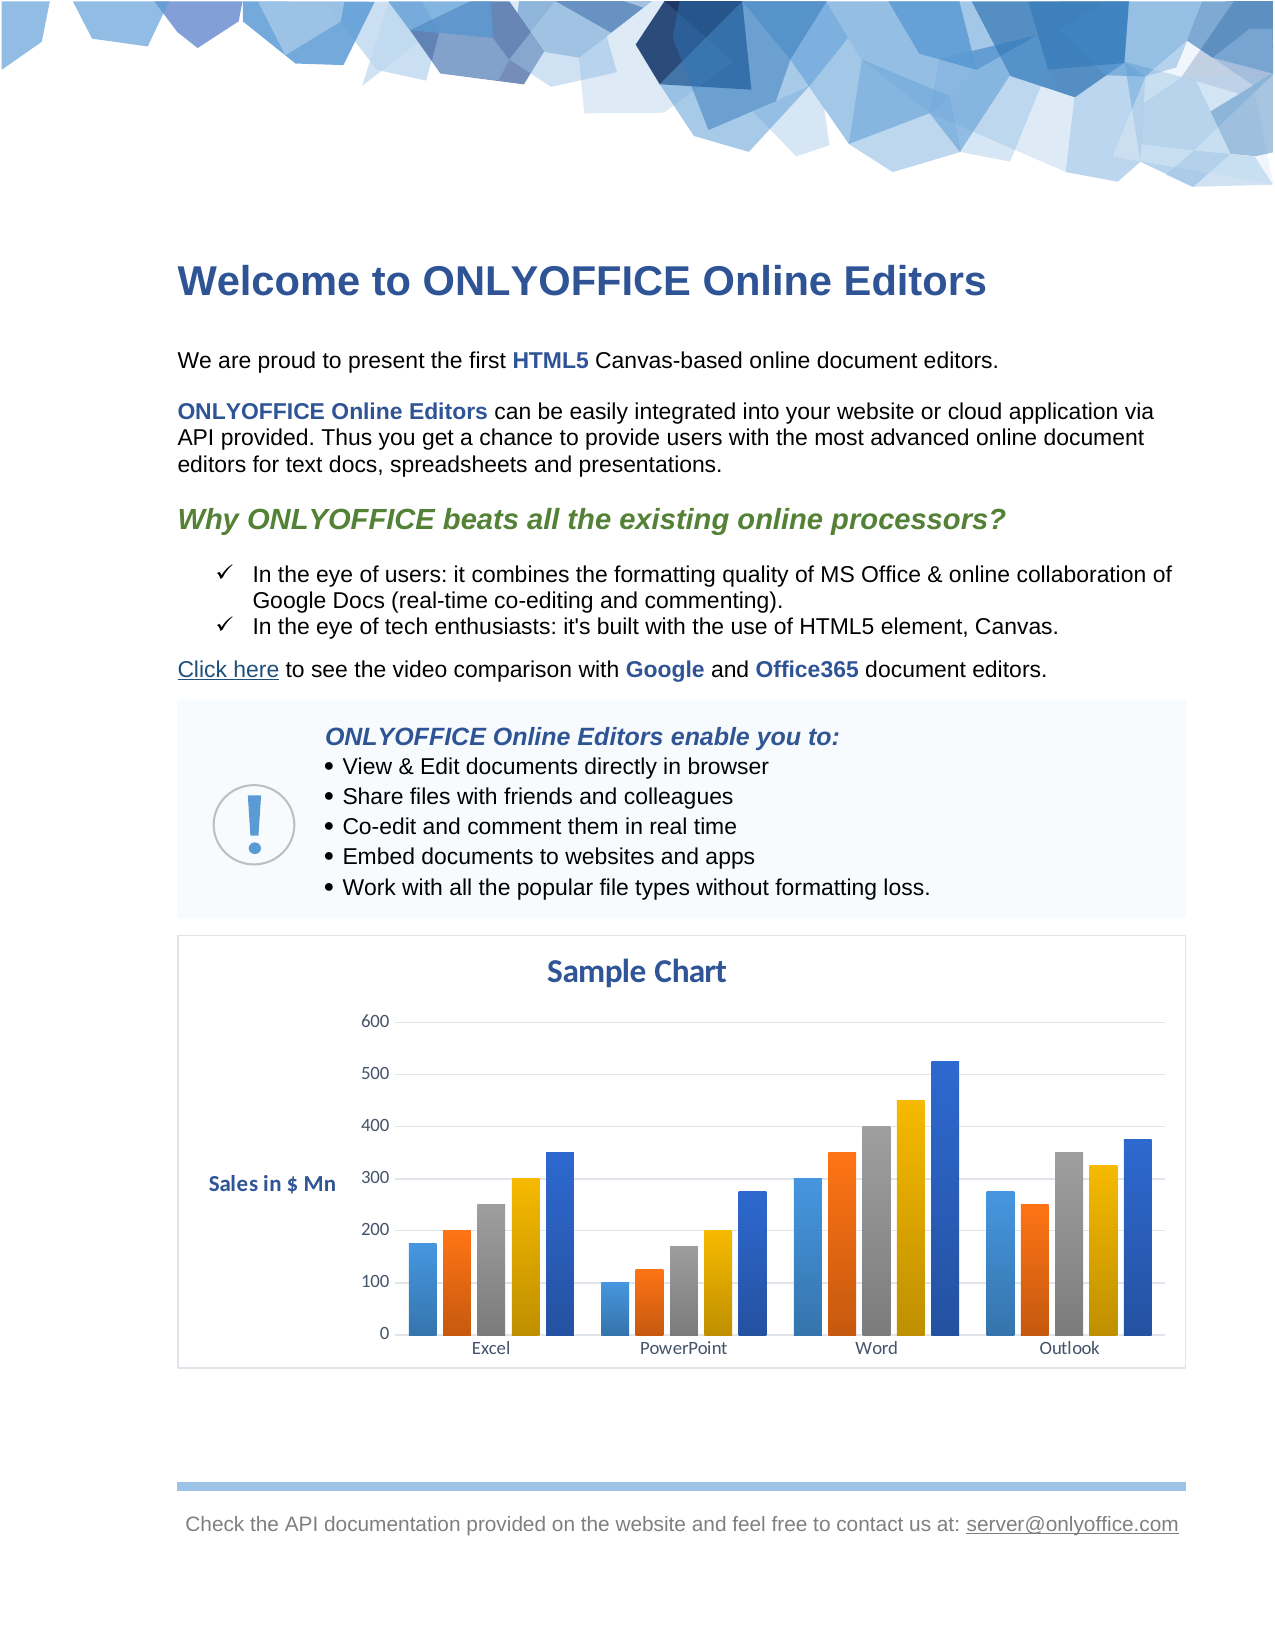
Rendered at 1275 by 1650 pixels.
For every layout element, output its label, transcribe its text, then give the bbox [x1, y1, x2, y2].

subtitle Welcome to ONLYOFFICE Online Editors [177, 256, 1186, 304]
list In the eye of users: it combines the formatting quality of MS Office & online collaboration of Google Docs (real-time co-editing and commenting). [215, 561, 1186, 613]
text We are proud to present the first HTML5 Canvas-based online document editors. [177, 347, 1186, 373]
text ONLYOFFICE Online Editors can be easily integrated into your website or cloud application via API provided. Thus you get a chance to provide users with the most advanced online document editors for text docs, spreadsheets and presentations. [177, 398, 1186, 477]
list In the eye of tech enthusiasts: it's built with the use of HTML5 element, Canvas. [215, 613, 1186, 639]
text Click here to see the video comparison with Google and Office365 document editors. [177, 656, 1186, 683]
text Why ONLYOFFICE beats all the existing online processors? [177, 502, 1186, 536]
